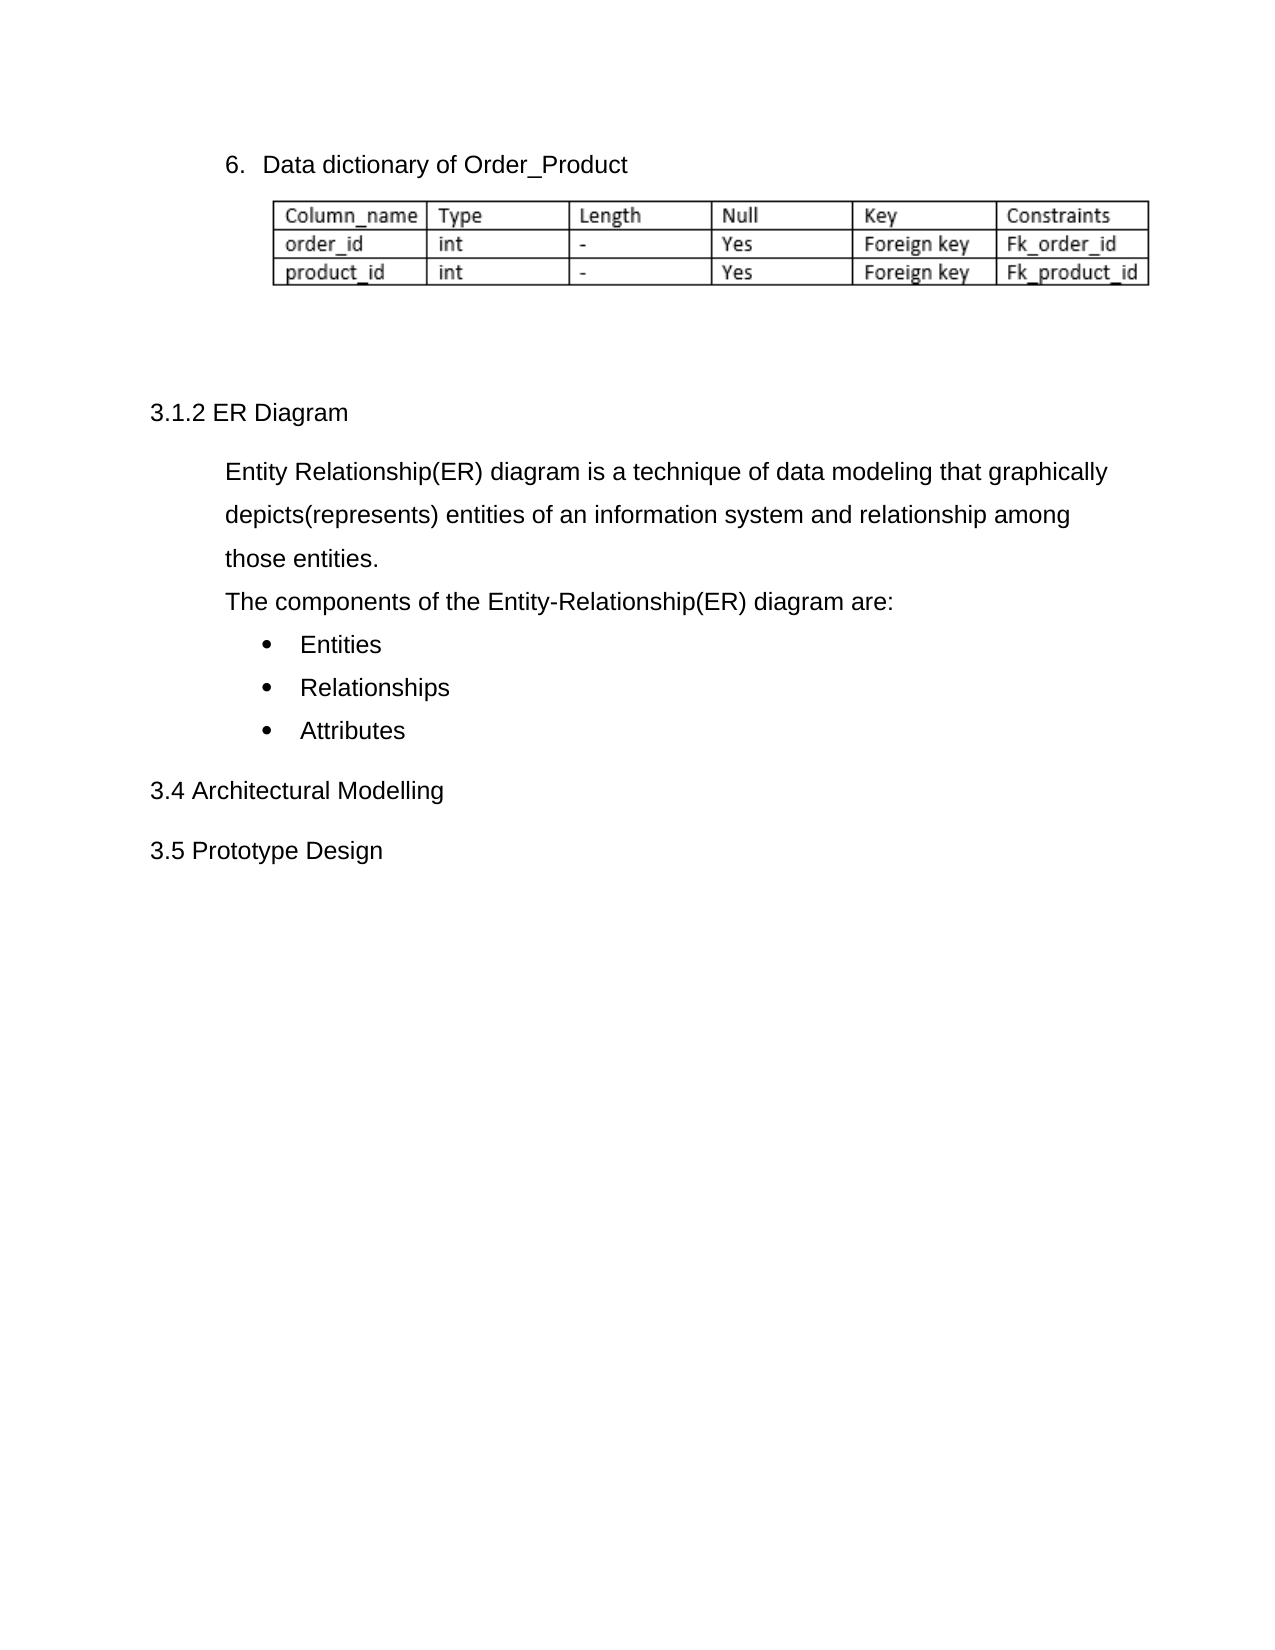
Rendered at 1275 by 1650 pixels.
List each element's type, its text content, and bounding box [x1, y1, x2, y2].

list Attributes [262, 716, 1125, 745]
list Entities [262, 630, 1125, 659]
list The components of the Entity-Relationship(ER) diagram are: [225, 587, 1125, 616]
text 3.4 Architectural Modelling [150, 776, 1125, 805]
list Entity Relationship(ER) diagram is a technique of data modeling that graphically depicts(represents) entities of an information system and relationship among those entities. [225, 457, 1125, 572]
text 3.1.2 ER Diagram [150, 398, 1125, 426]
picture [262, 193, 1187, 308]
list Data dictionary of Order_Product [225, 150, 1125, 179]
text 3.5 Prototype Design [150, 836, 1125, 865]
list Relationships [262, 673, 1125, 702]
